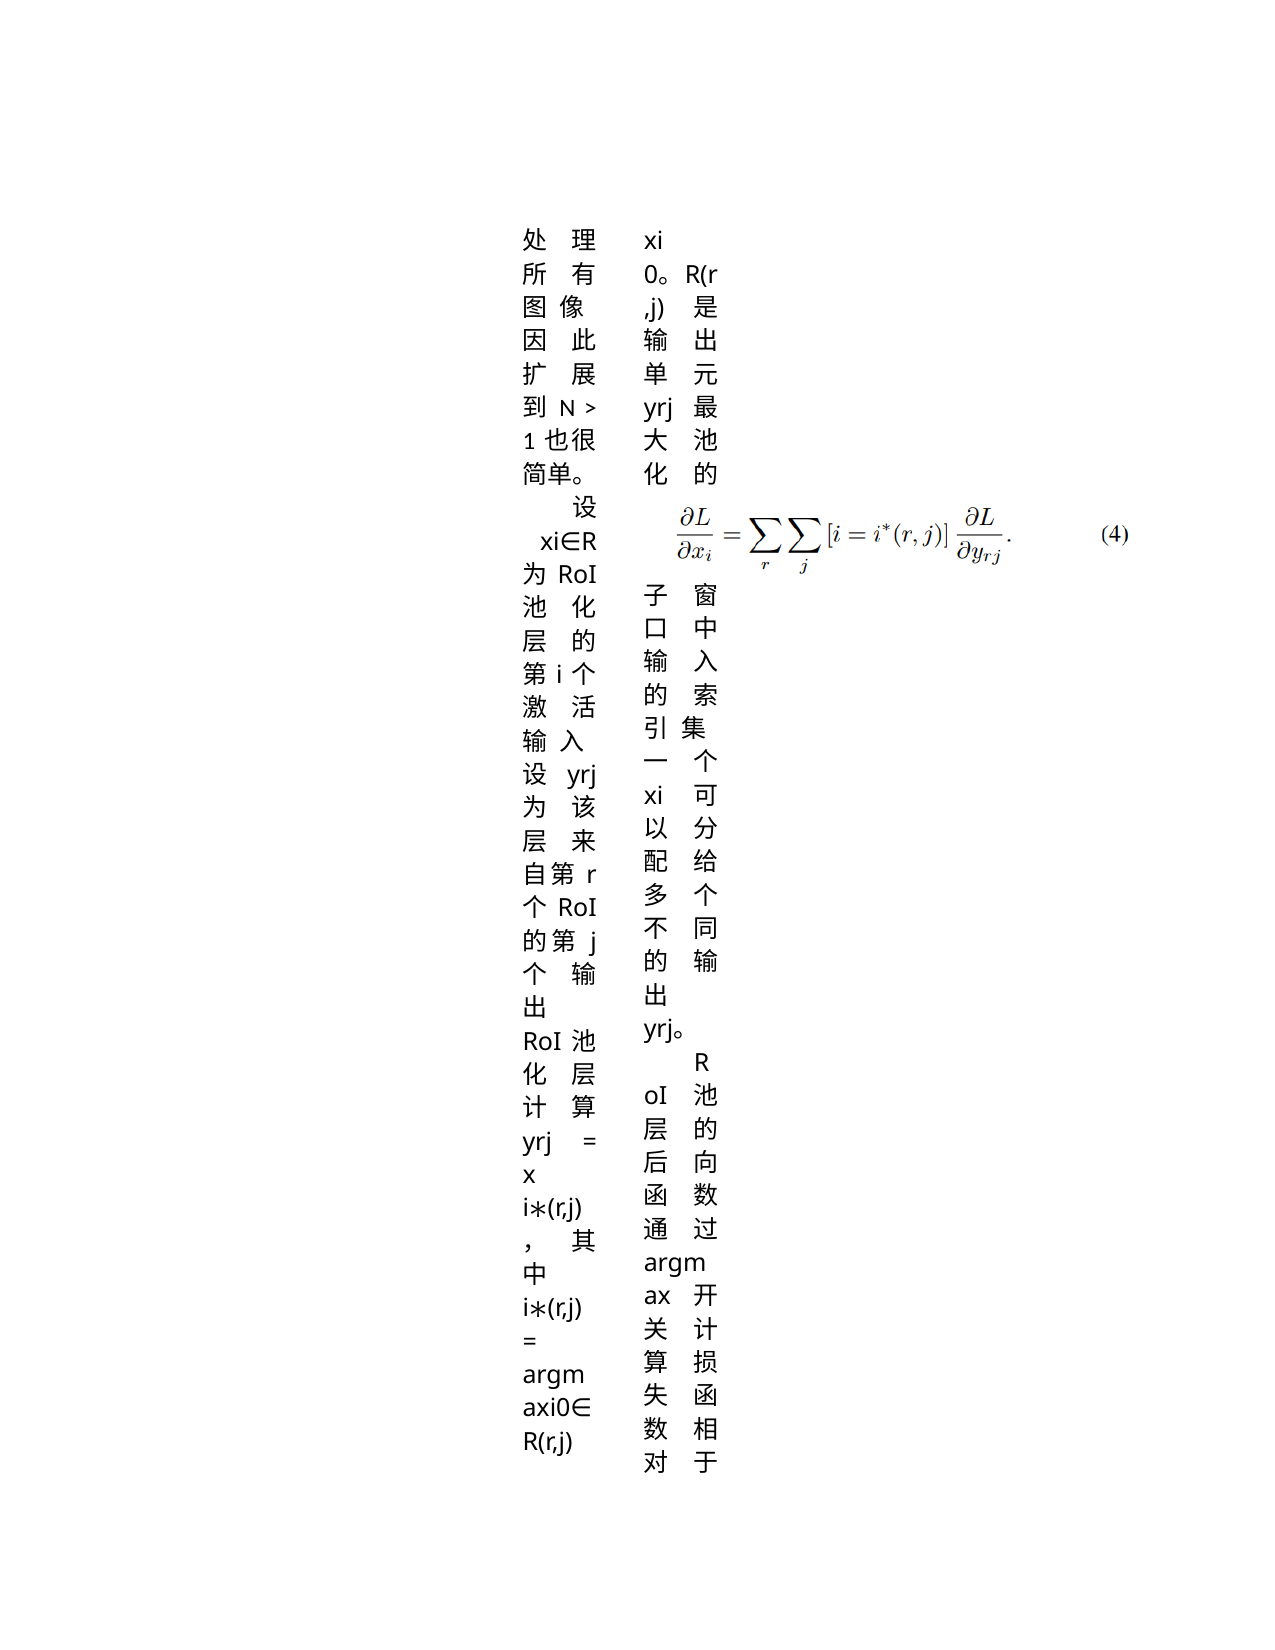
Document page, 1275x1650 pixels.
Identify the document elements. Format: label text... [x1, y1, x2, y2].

text 设 xi∈R 为 RoI 池化层的第 i 个激活输入，设 yrj 为该层来自第 r 个 RoI 的第 j 个输出。RoI 池化层计算 yrj = xi∗(r,j)，其中 i∗(r,j) = argmaxi0∈R(r,j) xi0。R(r,j) 是输出单元 yrj 最大池化的子窗口中输入的索引集。一个 xi 可以分配给多个不同的输出 yrj。 [643, 223, 718, 492]
text 设 xi∈R 为 RoI 池化层的第 i 个激活输入，设 yrj 为该层来自第 r 个 RoI 的第 j 个输出。RoI 池化层计算 yrj = xi∗(r,j)，其中 i∗(r,j) = argmaxi0∈R(r,j) xi0。R(r,j) 是输出单元 yrj 最大池化的子窗口中输入的索引集。一个 xi 可以分配给多个不同的输出 yrj。 [643, 578, 718, 1044]
text RoI 池层的后向函数通过 argmax 开关计算损失函数相对于每个输入变量 xi 的偏导数： [643, 1045, 718, 1478]
picture [643, 492, 1136, 578]
text 通过 RoI 池层进行反向传播。反向传播通过 RoI 池层传递导数。为清晰起见，我们假设每个迷你批次只有一个图像（N = 1），但由于前向传递会独立处理所有图像，因此扩展到 N > 1 也很简单。 [522, 223, 597, 490]
text 设 xi∈R 为 RoI 池化层的第 i 个激活输入，设 yrj 为该层来自第 r 个 RoI 的第 j 个输出。RoI 池化层计算 yrj = xi∗(r,j)，其中 i∗(r,j) = argmaxi0∈R(r,j) xi0。R(r,j) 是输出单元 yrj 最大池化的子窗口中输入的索引集。一个 xi 可以分配给多个不同的输出 yrj。 [522, 490, 597, 1457]
